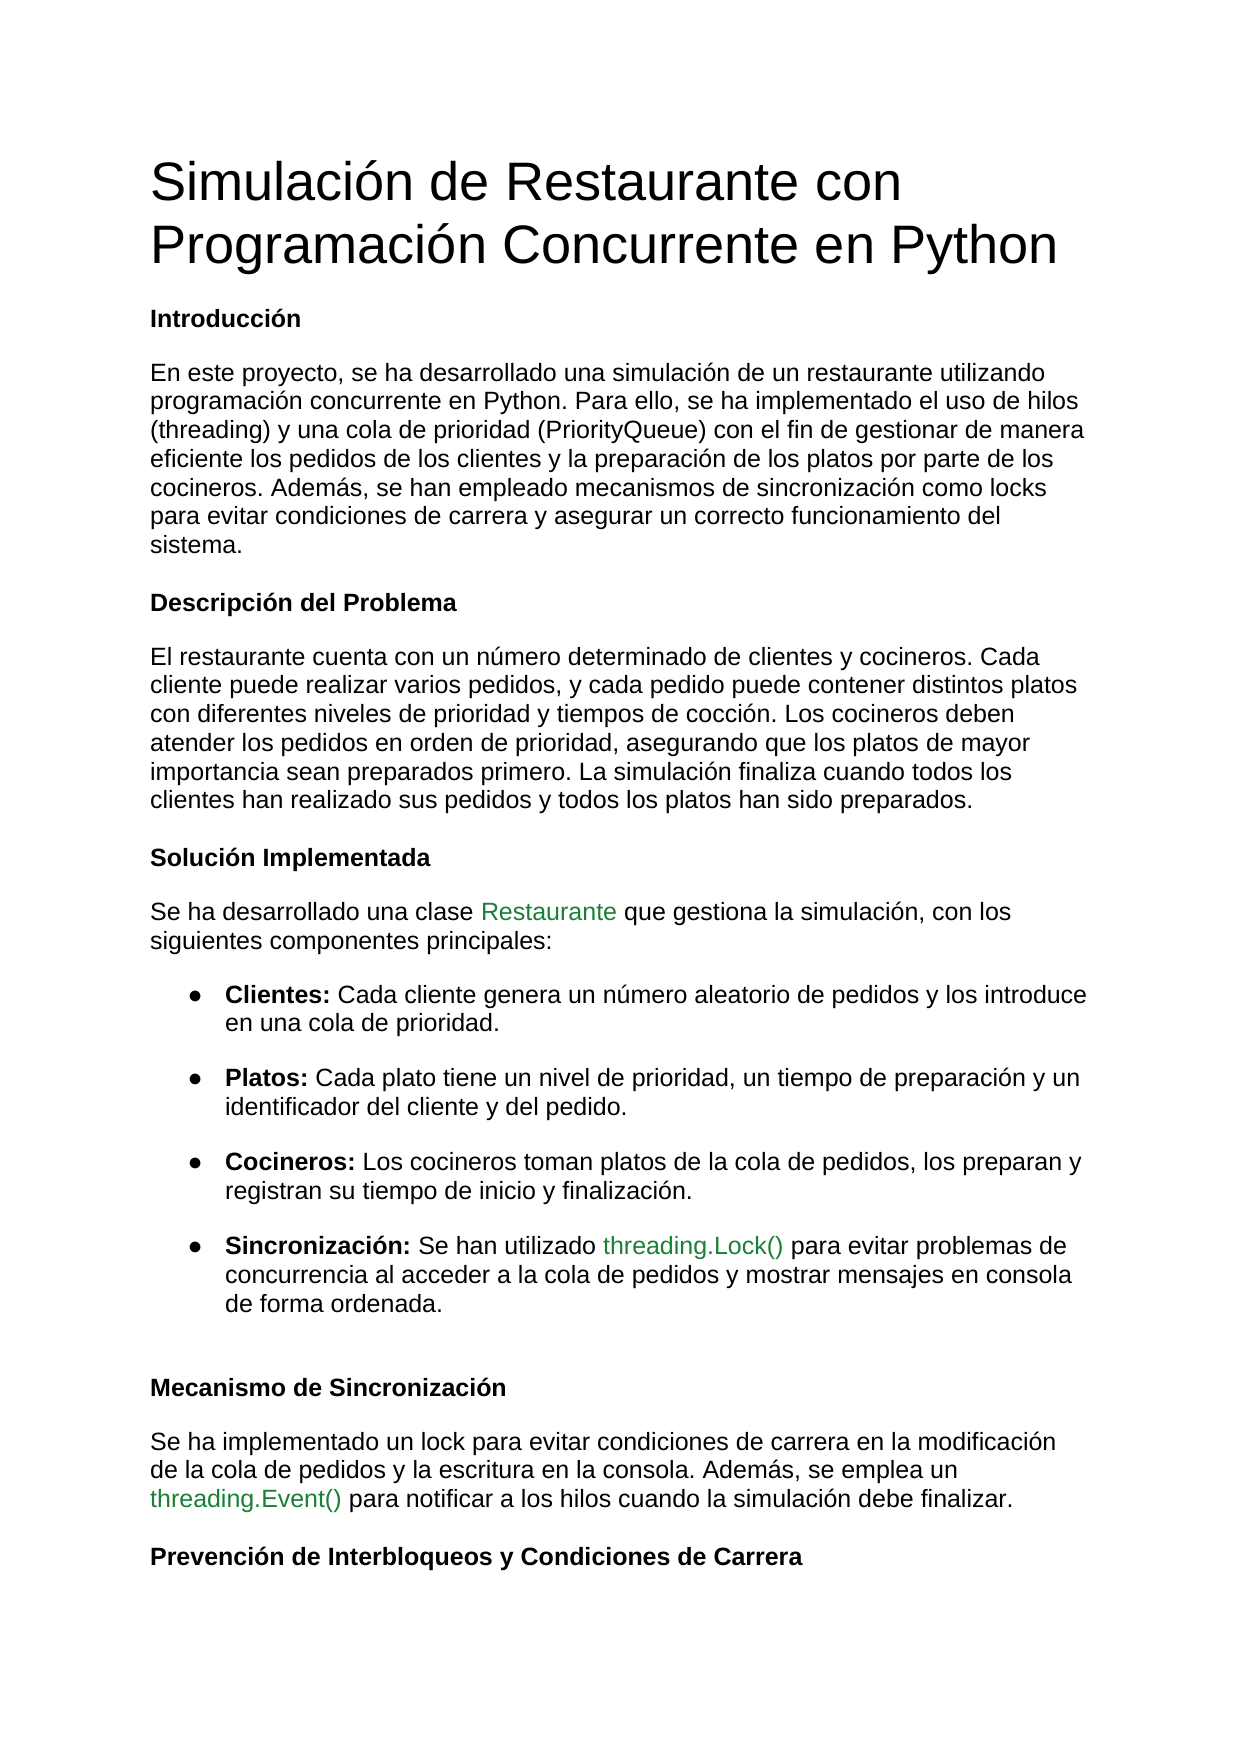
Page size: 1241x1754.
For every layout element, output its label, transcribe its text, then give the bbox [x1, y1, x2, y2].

subtitle Solución Implementada [150, 843, 1090, 872]
list Cocineros: Los cocineros toman platos de la cola de pedidos, los preparan y registran su tiempo de inicio y finalización. [187, 1147, 1090, 1231]
text En este proyecto, se ha desarrollado una simulación de un restaurante utilizando programación concurrente en Python. Para ello, se ha implementado el uso de hilos (threading) y una cola de prioridad (PriorityQueue) con el fin de gestionar de manera eficiente los pedidos de los clientes y la preparación de los platos por parte de los cocineros. Además, se han empleado mecanismos de sincronización como locks para evitar condiciones de carrera y asegurar un correcto funcionamiento del sistema. [150, 357, 1090, 559]
list Sincronización: Se han utilizado threading.Lock() para evitar problemas de concurrencia al acceder a la cola de pedidos y mostrar mensajes en consola de forma ordenada. [187, 1231, 1090, 1344]
text Se ha desarrollado una clase Restaurante que gestiona la simulación, con los siguientes componentes principales: [150, 897, 1090, 954]
subtitle Prevención de Interbloqueos y Condiciones de Carrera [150, 1542, 1090, 1571]
text Se ha implementado un lock para evitar condiciones de carrera en la modificación de la cola de pedidos y la escritura en la consola. Además, se emplea un threading.Event() para notificar a los hilos cuando la simulación debe finalizar. [150, 1427, 1090, 1513]
subtitle Descripción del Problema [150, 588, 1090, 617]
text El restaurante cuenta con un número determinado de clientes y cocineros. Cada cliente puede realizar varios pedidos, y cada pedido puede contener distintos platos con diferentes niveles de prioridad y tiempos de cocción. Los cocineros deben atender los pedidos en orden de prioridad, asegurando que los platos de mayor importancia sean preparados primero. La simulación finaliza cuando todos los clientes han realizado sus pedidos y todos los platos han sido preparados. [150, 642, 1090, 814]
subtitle Mecanismo de Sincronización [150, 1373, 1090, 1402]
list Clientes: Cada cliente genera un número aleatorio de pedidos y los introduce en una cola de prioridad. [187, 979, 1090, 1063]
list Platos: Cada plato tiene un nivel de prioridad, un tiempo de preparación y un identificador del cliente y del pedido. [187, 1063, 1090, 1147]
subtitle Introducción [150, 304, 1090, 332]
title Simulación de Restaurante con Programación Concurrente en Python [150, 150, 1090, 274]
